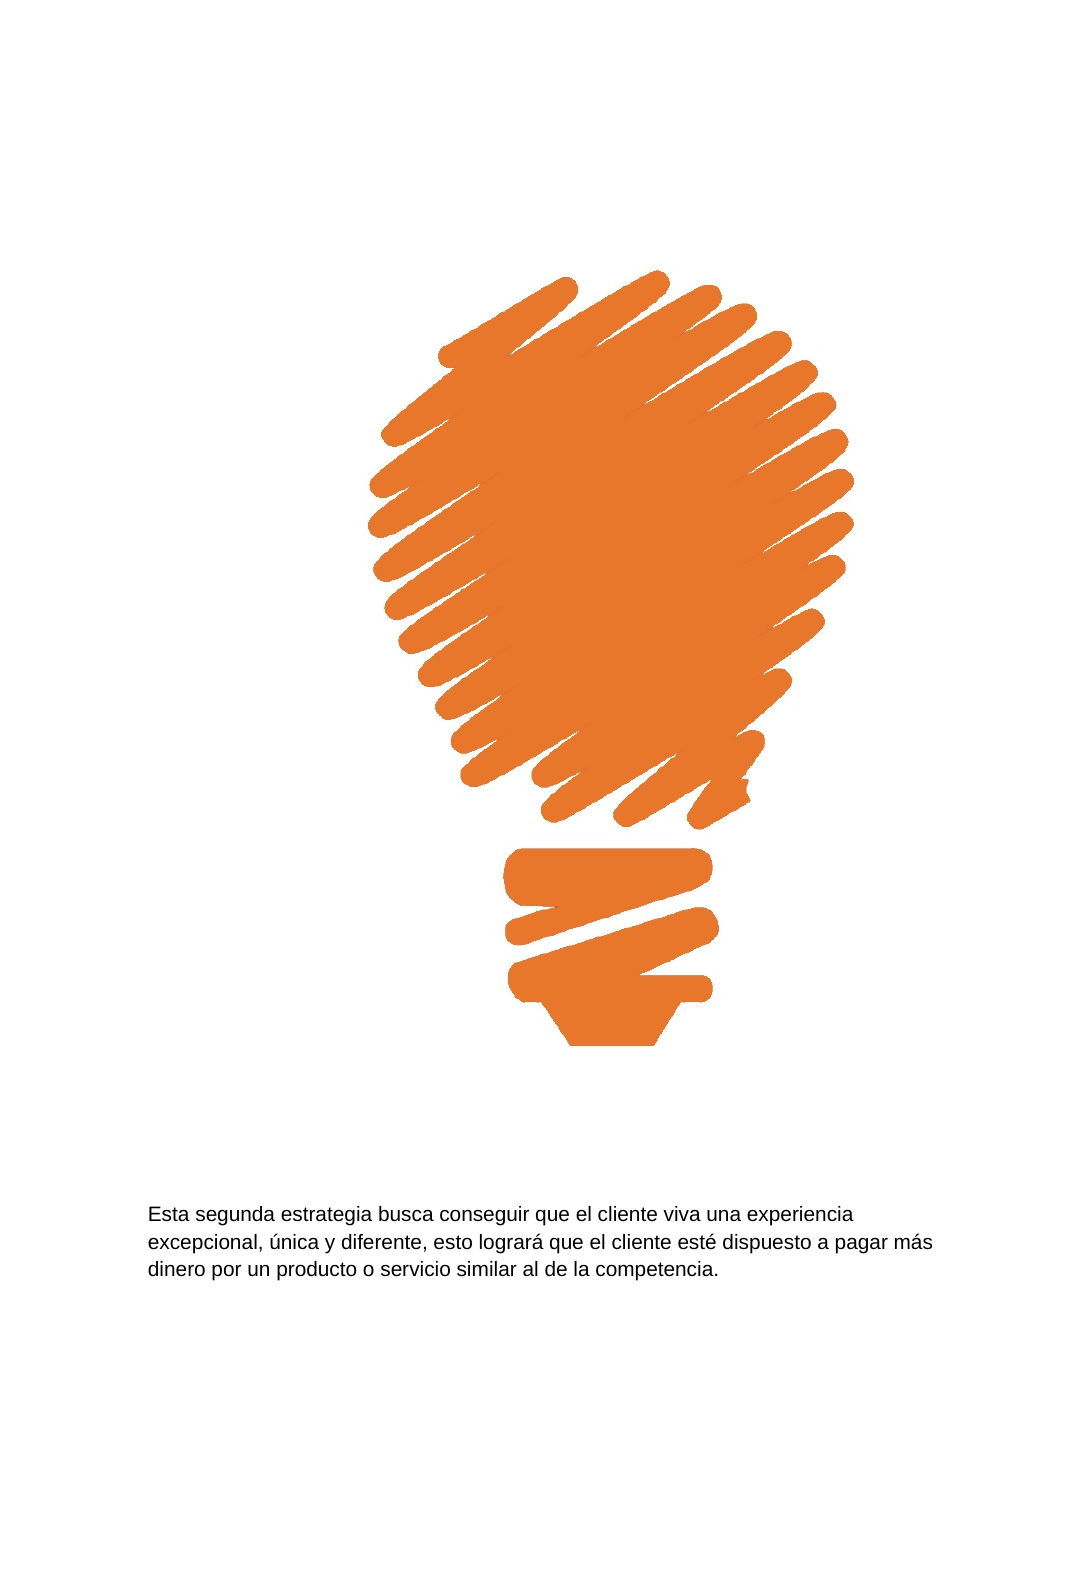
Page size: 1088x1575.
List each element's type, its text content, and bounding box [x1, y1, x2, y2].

text Esta segunda estrategia busca conseguir que el cliente viva una experiencia excepcional, única y diferente, esto logrará que el cliente esté dispuesto a pagar más dinero por un producto o servicio similar al de la competencia. [148, 1202, 969, 1281]
picture [147, 205, 1069, 1154]
